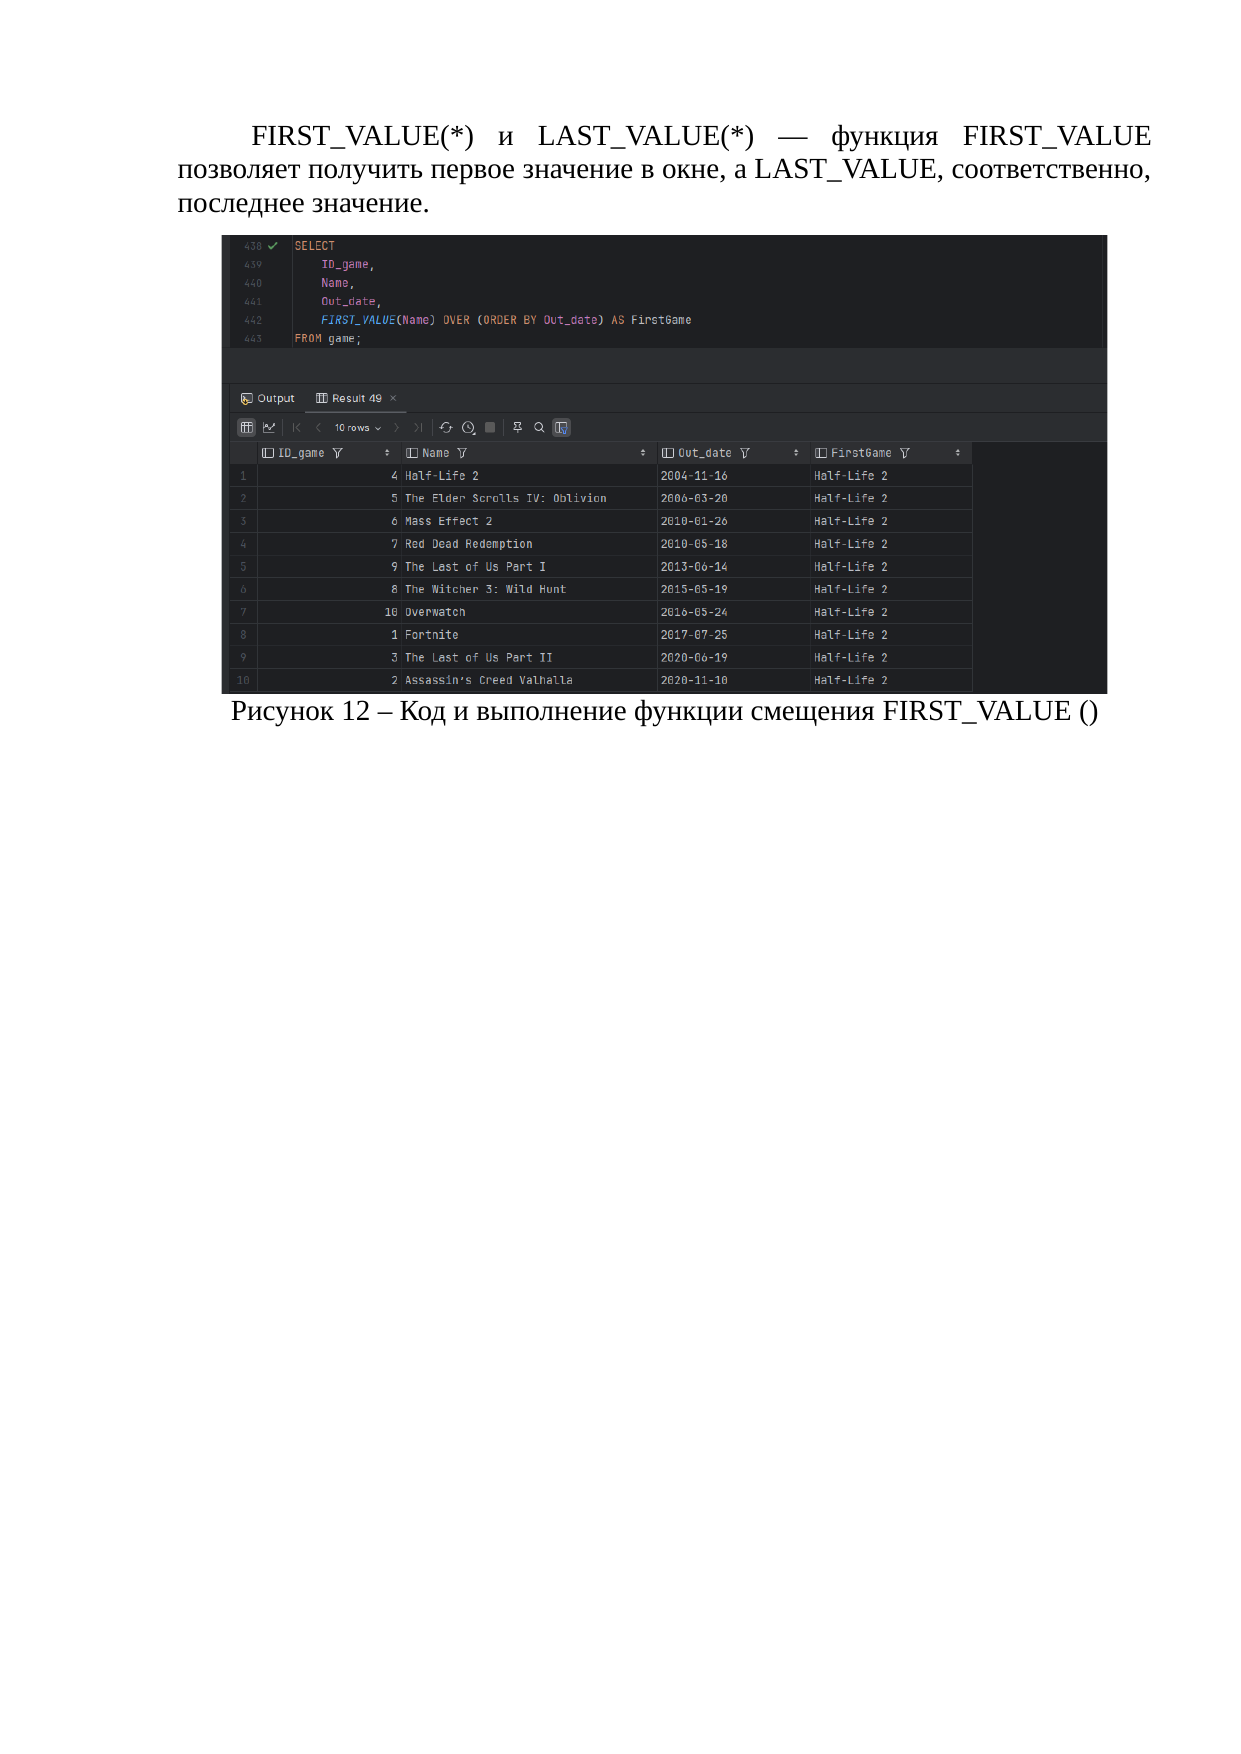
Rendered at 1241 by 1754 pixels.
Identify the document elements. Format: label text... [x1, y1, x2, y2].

picture [221, 235, 1108, 694]
text Рисунок 12 – Код и выполнение функции смещения FIRST_VALUE () [177, 693, 1152, 727]
text FIRST_VALUE(*) и LAST_VALUE(*) — функция FIRST_VALUE позволяет получить первое значение в окне, а LAST_VALUE, соответственно, последнее значение. [177, 118, 1152, 219]
